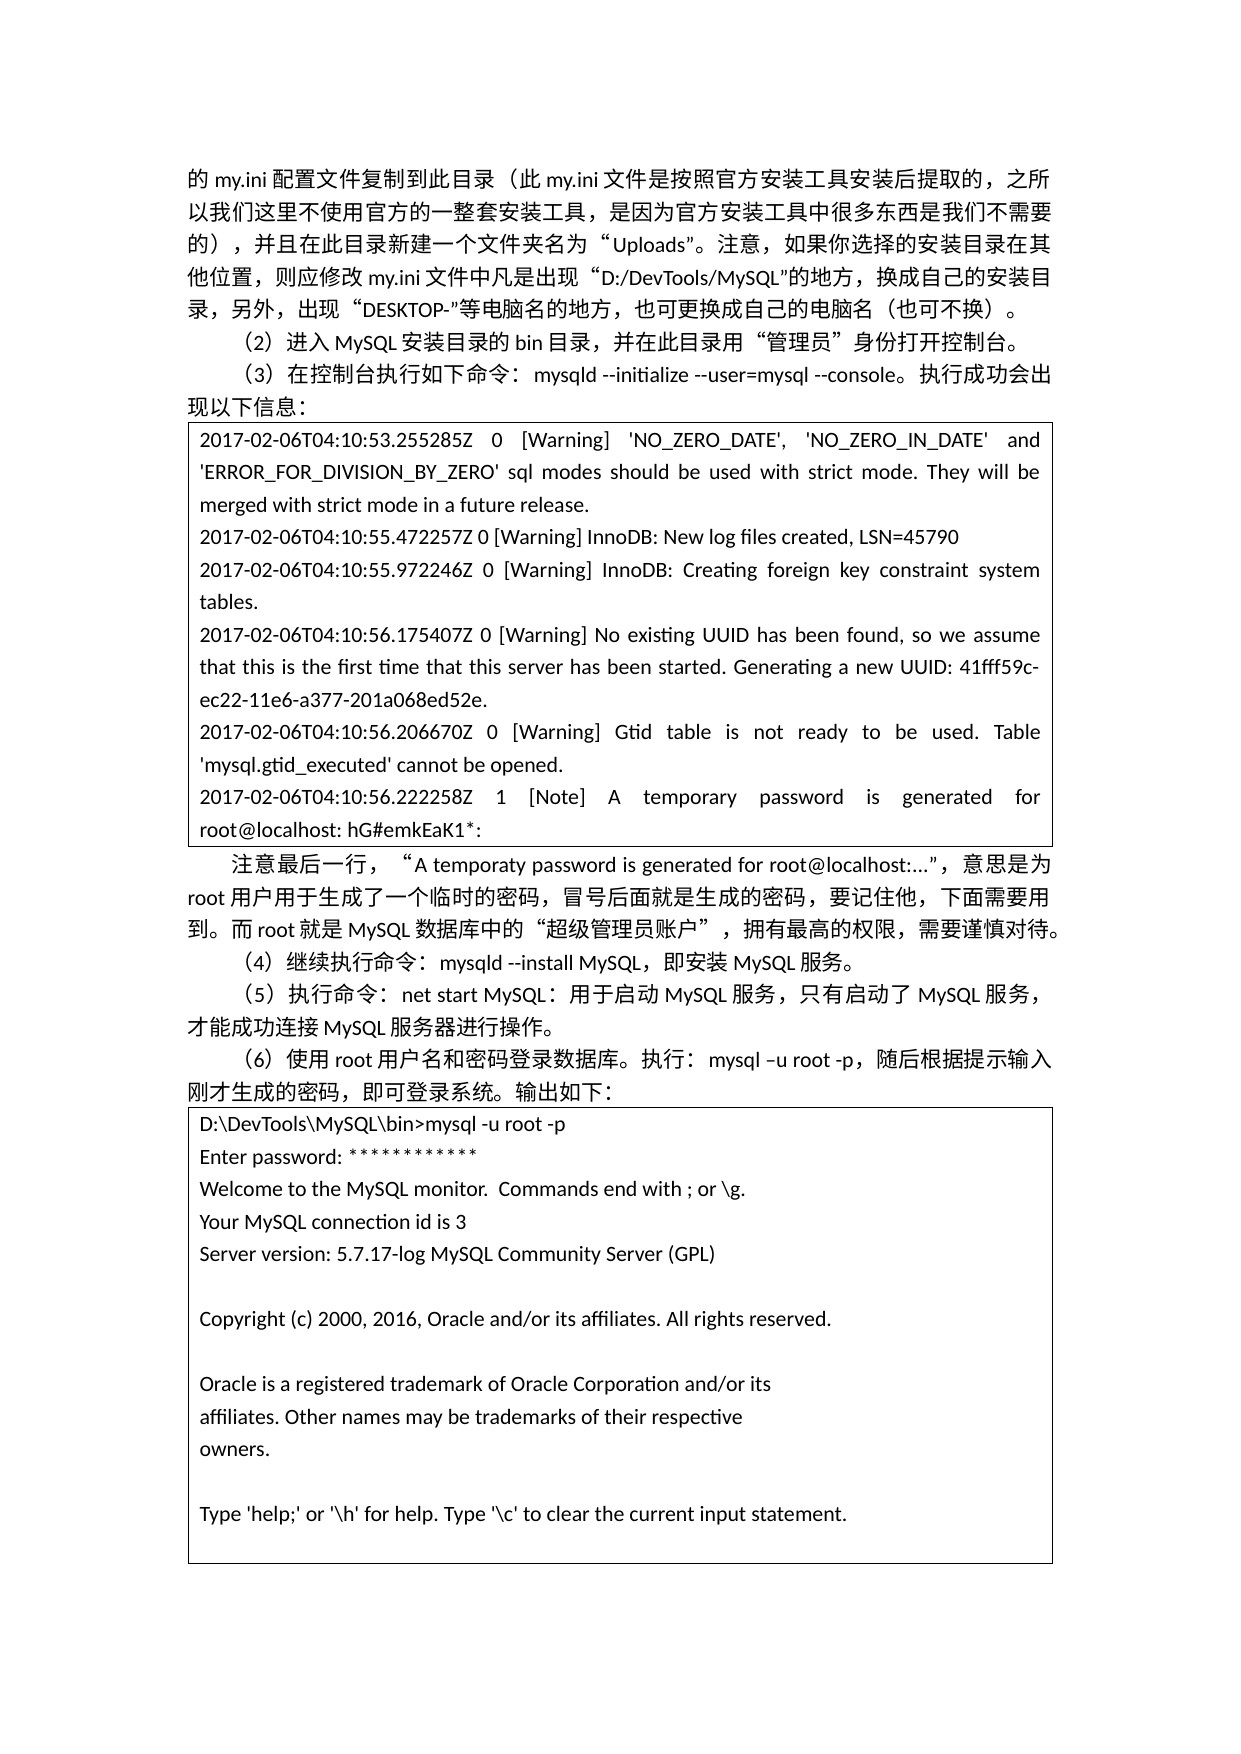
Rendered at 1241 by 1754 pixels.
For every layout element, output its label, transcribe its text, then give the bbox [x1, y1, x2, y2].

text （4）继续执行命令：mysqld --install MySQL，即安装MySQL服务。 [187, 944, 1053, 977]
text （6）使用root用户名和密码登录数据库。执行：mysql –u root -p，随后根据提示输入刚才生成的密码，即可登录系统。输出如下： [187, 1042, 1053, 1107]
text （2）进入MySQL安装目录的bin目录，并在此目录用“管理员”身份打开控制台。 [187, 324, 1053, 357]
text （3）在控制台执行如下命令：mysqld --initialize --user=mysql --console。执行成功会出现以下信息： [187, 357, 1053, 422]
text （5）执行命令：net start MySQL：用于启动MySQL服务，只有启动了MySQL服务，才能成功连接MySQL服务器进行操作。 [187, 977, 1053, 1042]
text 注意最后一行，“A temporaty password is generated for root@localhost:...”，意思是为root用户用于生成了一个临时的密码，冒号后面就是生成的密码，要记住他，下面需要用到。而root就是MySQL数据库中的“超级管理员账户”，拥有最高的权限，需要谨慎对待。 [187, 847, 1053, 944]
table_header 2017-02-06T04:10:53.255285Z 0 [Warning] 'NO_ZERO_DATE', 'NO_ZERO_IN_DATE' and 'ERROR_FOR_DIVISION_BY_ZERO' sql modes should be used with strict mode. They will be merged with strict mode in a future release. 2017-02-06T04:10:55.472257Z 0 [Warning] InnoDB: New log files created, LSN=45790 2017-02-06T04:10:55.972246Z 0 [Warning] InnoDB: Creating foreign key constraint system tables. 2017-02-06T04:10:56.175407Z 0 [Warning] No existing UUID has been found, so we assume that this is the first time that this server has been started. Generating a new UUID: 41fff59c-ec22-11e6-a377-201a068ed52e. 2017-02-06T04:10:56.206670Z 0 [Warning] Gtid table is not ready to be used. Table 'mysql.gtid_executed' cannot be opened. 2017-02-06T04:10:56.222258Z 1 [Note] A temporary password is generated for root@localhost: hG#emkEaK1*: [189, 423, 1052, 846]
